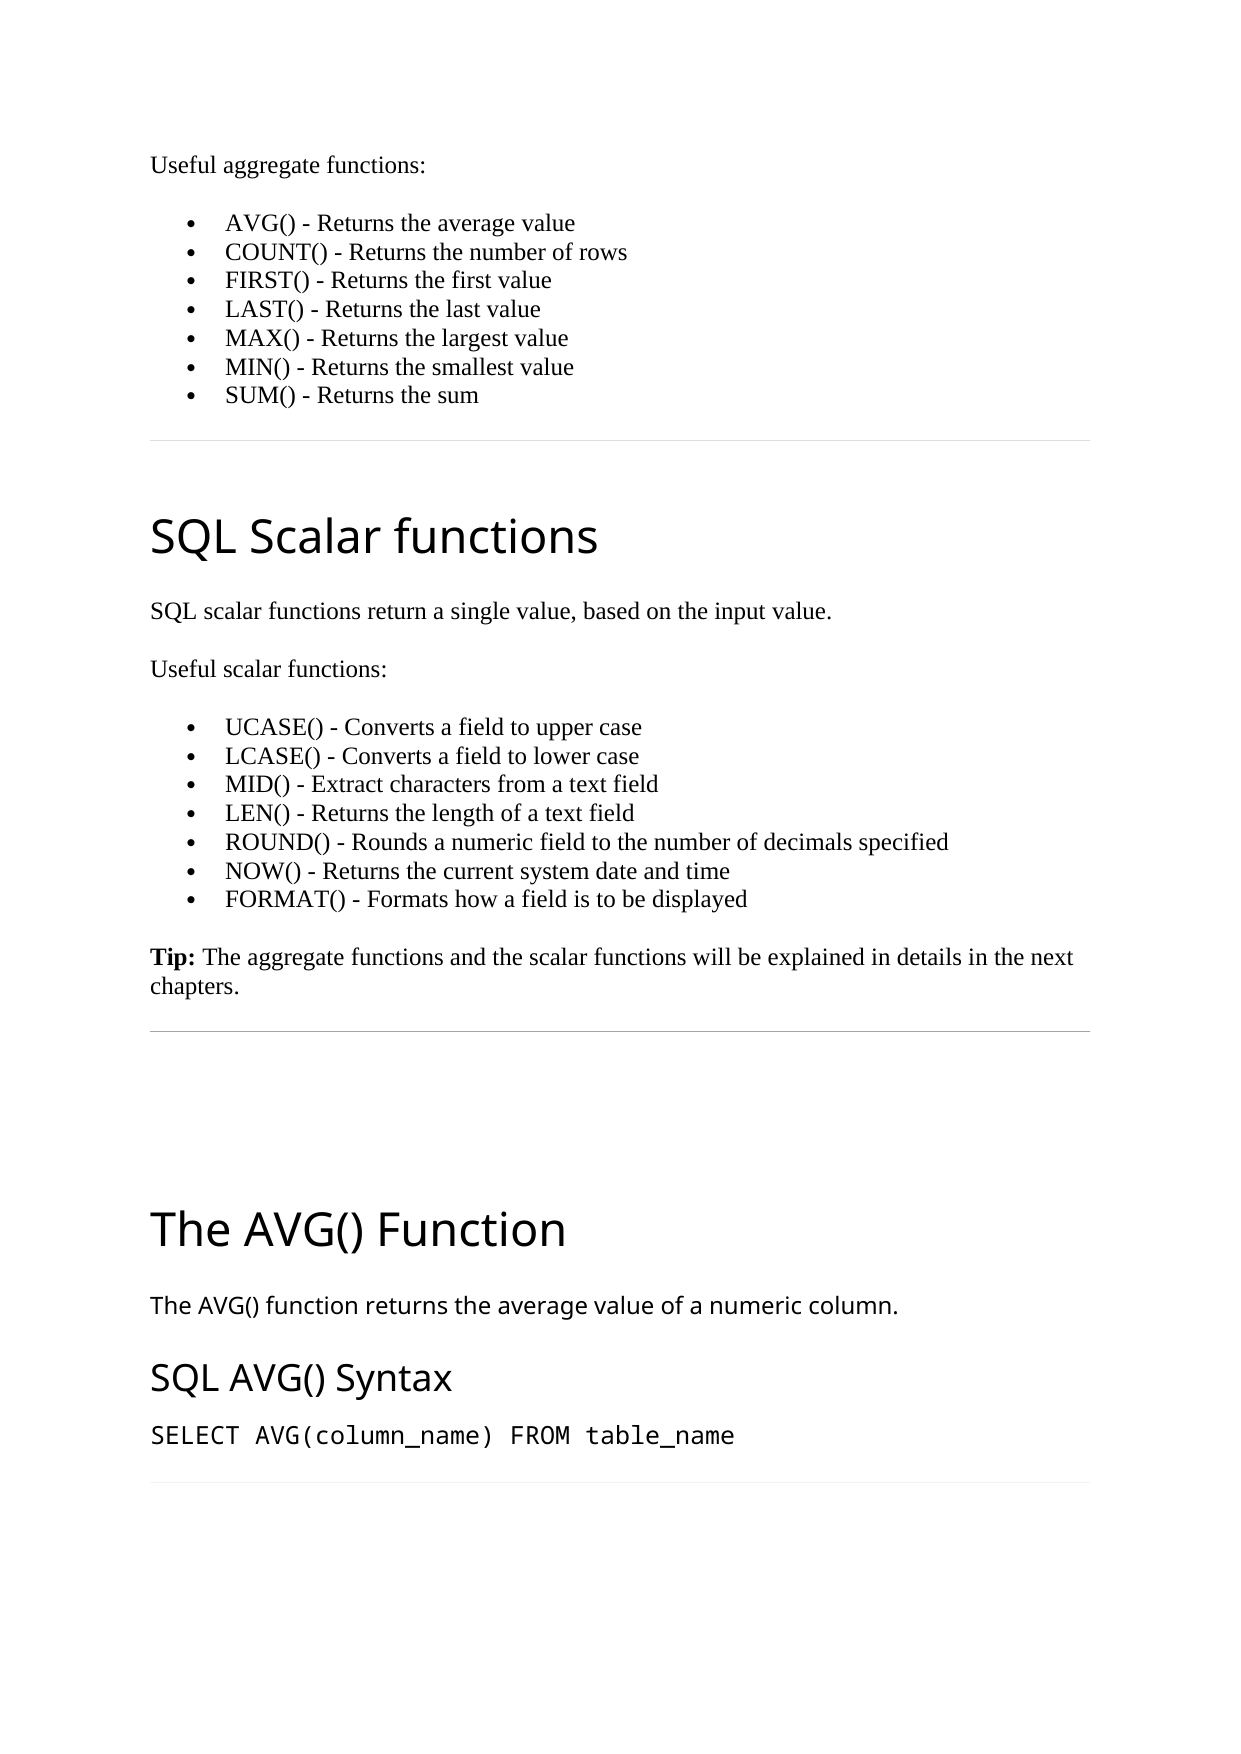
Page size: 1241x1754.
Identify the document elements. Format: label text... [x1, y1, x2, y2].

list MAX() - Returns the largest value [187, 323, 1090, 352]
list SUM() - Returns the sum [187, 380, 1090, 409]
list NOW() - Returns the current system date and time [187, 856, 1090, 884]
list UCASE() - Converts a field to upper case [187, 712, 1090, 741]
list AVG() - Returns the average value [187, 208, 1090, 237]
text The AVG() function returns the average value of a numeric column. [150, 1289, 1090, 1322]
subtitle SQL Scalar functions [150, 503, 1090, 567]
subtitle The AVG() Function [150, 1196, 1090, 1260]
list MIN() - Returns the smallest value [187, 352, 1090, 380]
text Useful scalar functions: [150, 654, 1090, 683]
text Useful aggregate functions: [150, 150, 1090, 179]
subtitle SQL AVG() Syntax [150, 1351, 1090, 1402]
list LCASE() - Converts a field to lower case [187, 741, 1090, 769]
list COUNT() - Returns the number of rows [187, 237, 1090, 265]
text SELECT AVG(column_name) FROM table_name [150, 1417, 1090, 1452]
list FORMAT() - Formats how a field is to be displayed [187, 884, 1090, 913]
list LEN() - Returns the length of a text field [187, 798, 1090, 827]
list MID() - Extract characters from a text field [187, 769, 1090, 798]
text SQL scalar functions return a single value, based on the input value. [150, 596, 1090, 625]
list ROUND() - Rounds a numeric field to the number of decimals specified [187, 827, 1090, 856]
text Tip: The aggregate functions and the scalar functions will be explained in details in the next chapters. [150, 942, 1090, 1000]
list LAST() - Returns the last value [187, 294, 1090, 323]
list FIRST() - Returns the first value [187, 265, 1090, 294]
